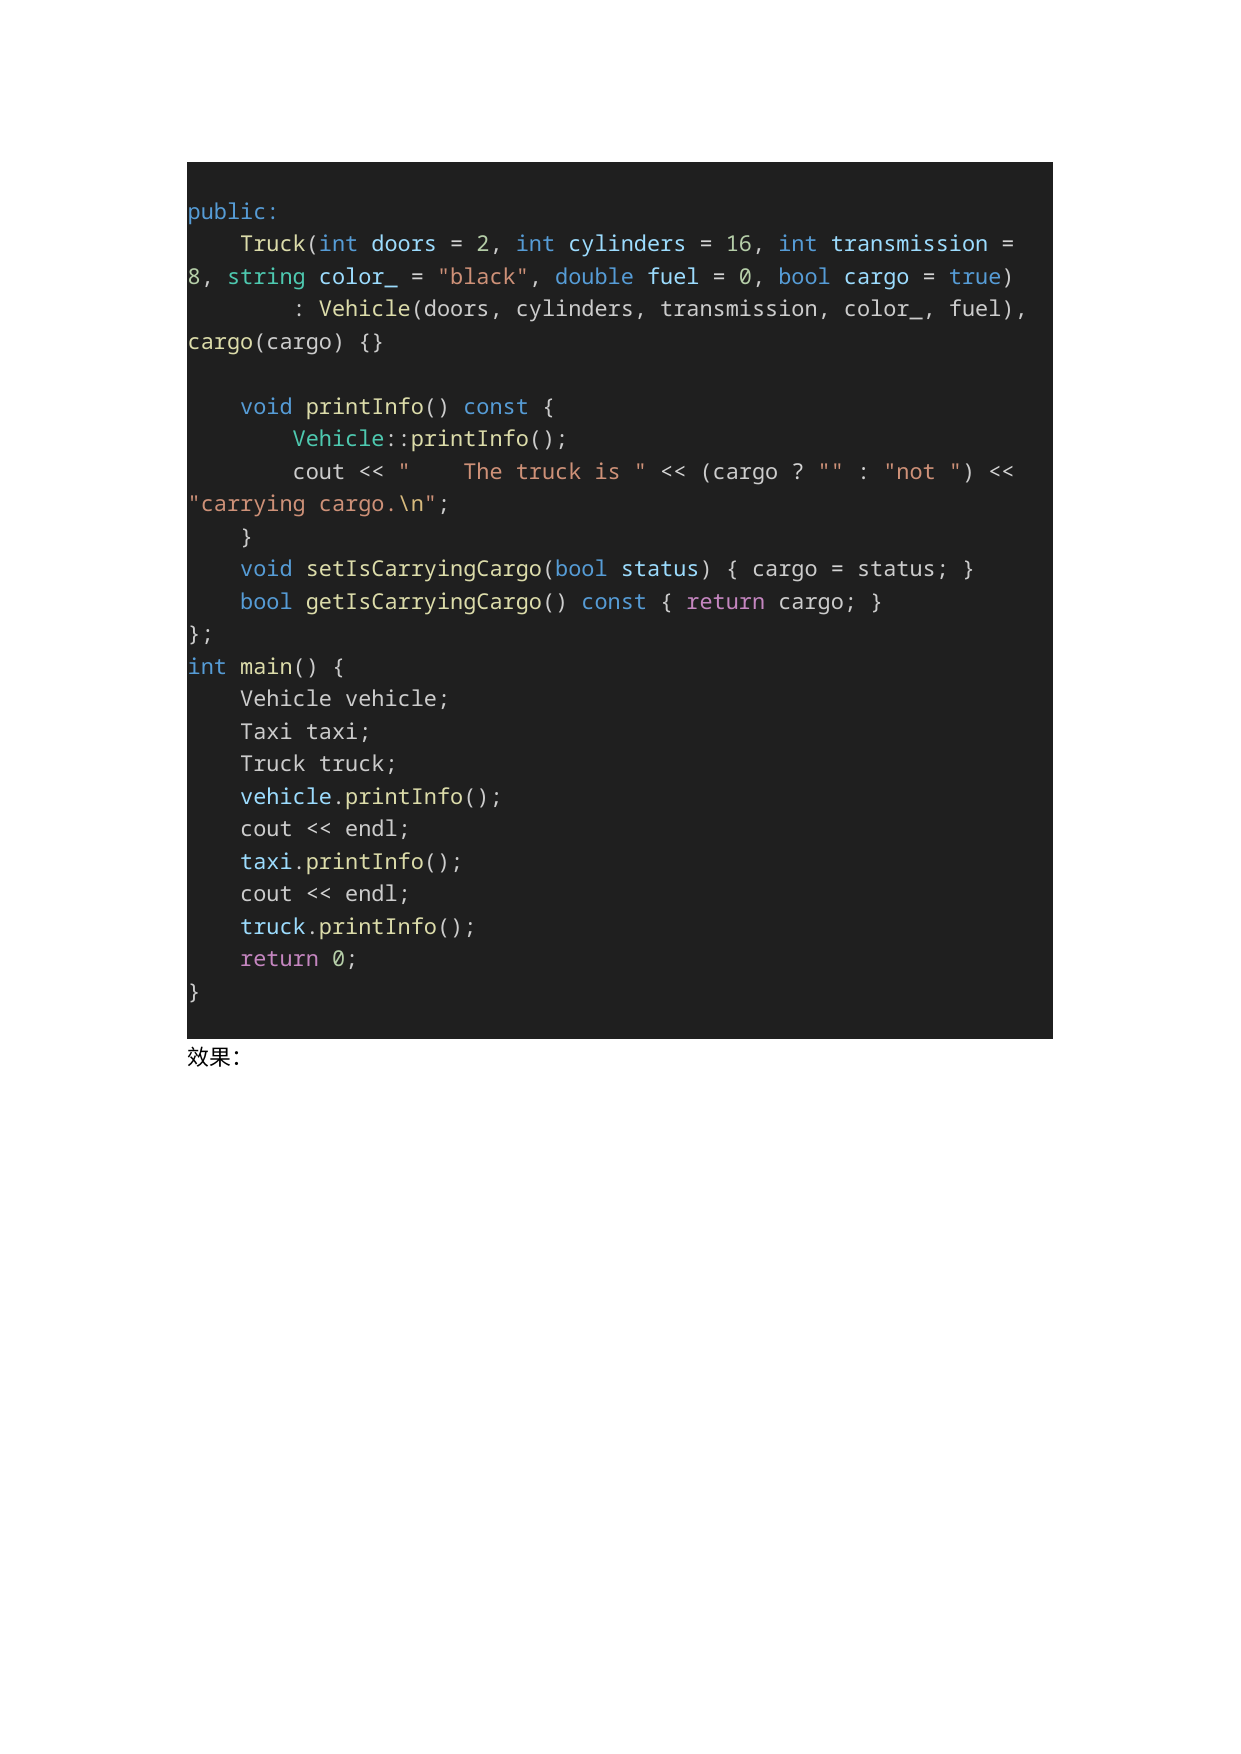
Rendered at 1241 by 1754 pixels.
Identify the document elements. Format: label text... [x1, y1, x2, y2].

text } [187, 519, 1053, 552]
text cout << endl; [187, 812, 1053, 844]
text Truck truck; [187, 747, 1053, 779]
text Vehicle vehicle; [187, 682, 1053, 714]
text cout << endl; [187, 877, 1053, 909]
text Truck(int doors = 2, int cylinders = 16, int transmission = 8, string color_ = "black", double fuel = 0, bool cargo = true) [187, 227, 1053, 292]
text vehicle.printInfo(); [187, 779, 1053, 812]
text cout << " The truck is " << (cargo ? "" : "not ") << "carrying cargo.\n"; [187, 454, 1053, 519]
text truck.printInfo(); [187, 909, 1053, 942]
text void printInfo() const { [187, 389, 1053, 422]
text taxi.printInfo(); [187, 844, 1053, 877]
text return 0; [187, 942, 1053, 974]
text }; [187, 617, 1053, 649]
text : Vehicle(doors, cylinders, transmission, color_, fuel), cargo(cargo) {} [187, 292, 1053, 357]
text bool getIsCarryingCargo() const { return cargo; } [187, 584, 1053, 617]
text 效果： [187, 1039, 1053, 1072]
text } [187, 974, 1053, 1007]
text Taxi taxi; [187, 714, 1053, 747]
text void setIsCarryingCargo(bool status) { cargo = status; } [187, 552, 1053, 584]
text Vehicle::printInfo(); [187, 422, 1053, 454]
text public: [187, 194, 1053, 227]
text int main() { [187, 649, 1053, 682]
